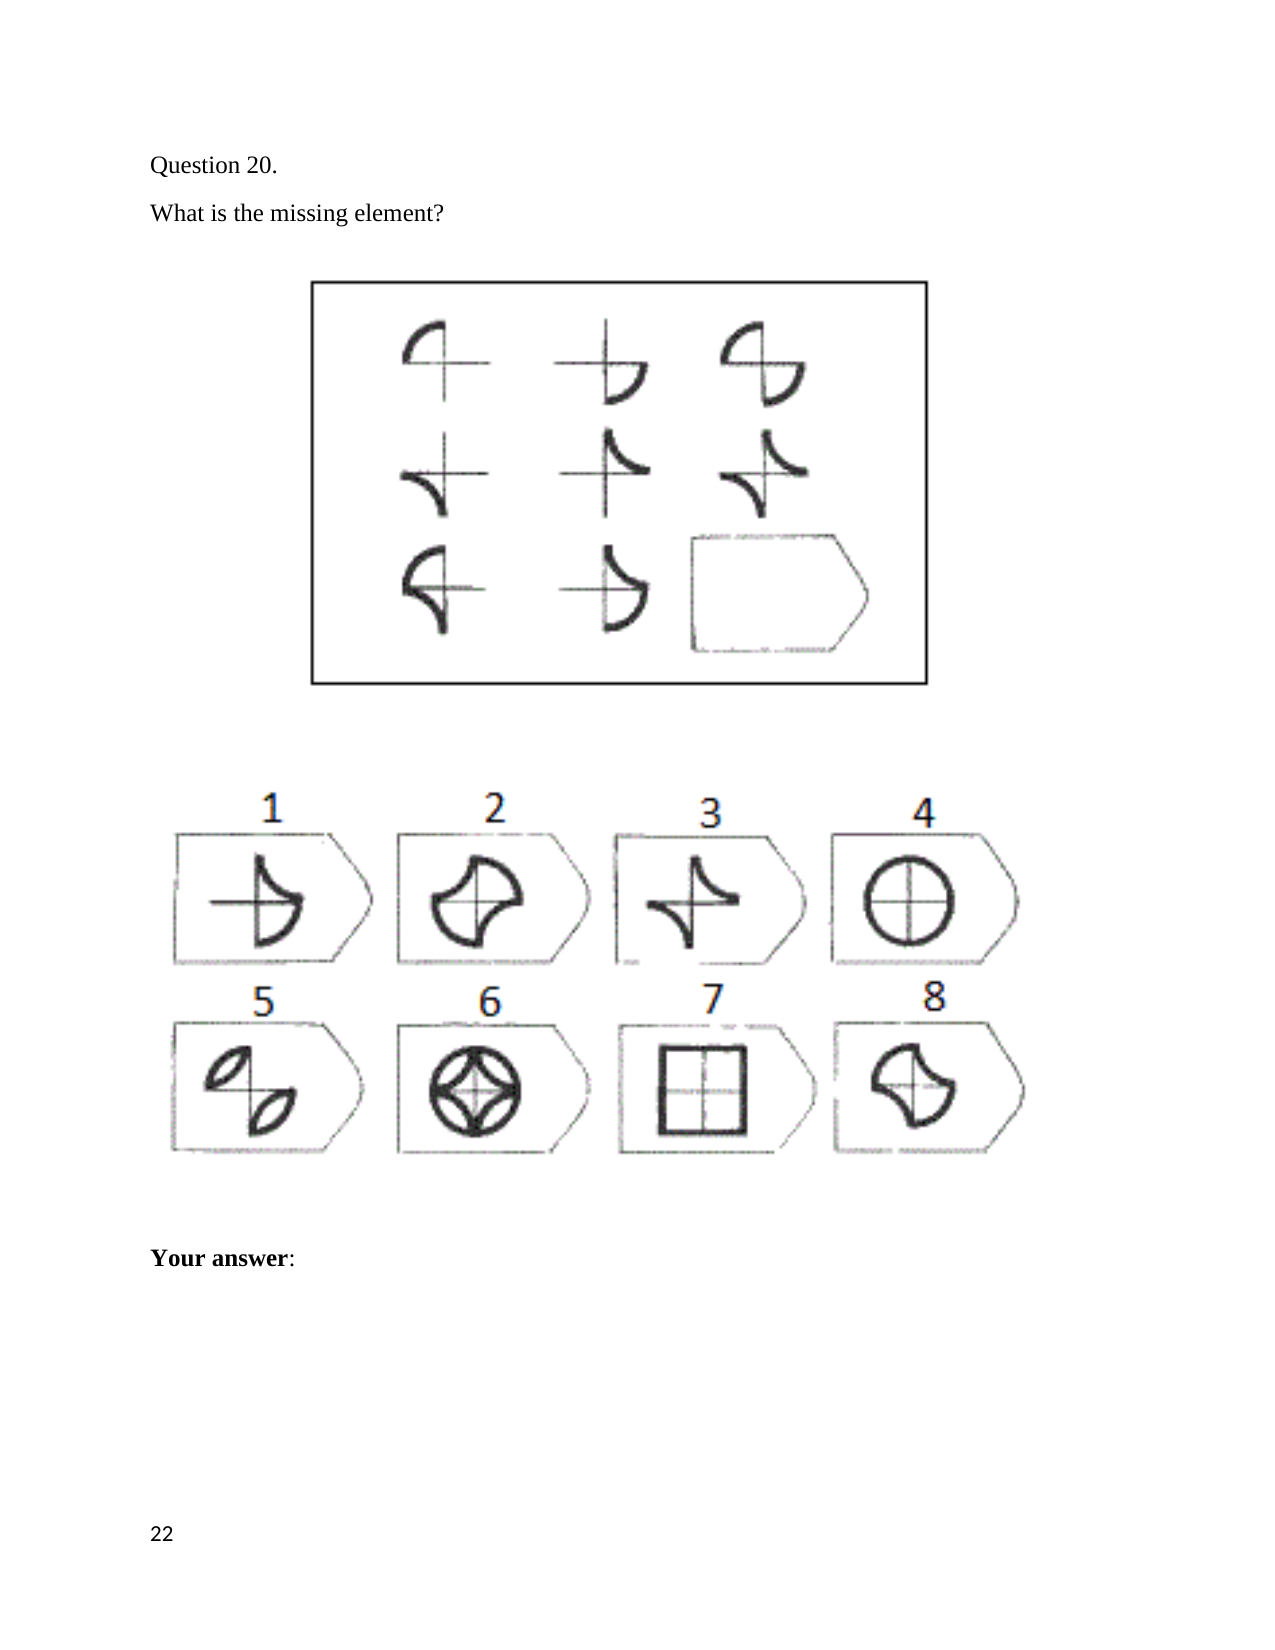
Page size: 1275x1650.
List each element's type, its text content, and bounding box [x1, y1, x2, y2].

text Question 20. [150, 150, 1125, 179]
text What is the missing element? [150, 198, 1125, 226]
text Your answer: [150, 1243, 1125, 1271]
picture [150, 245, 1058, 1176]
